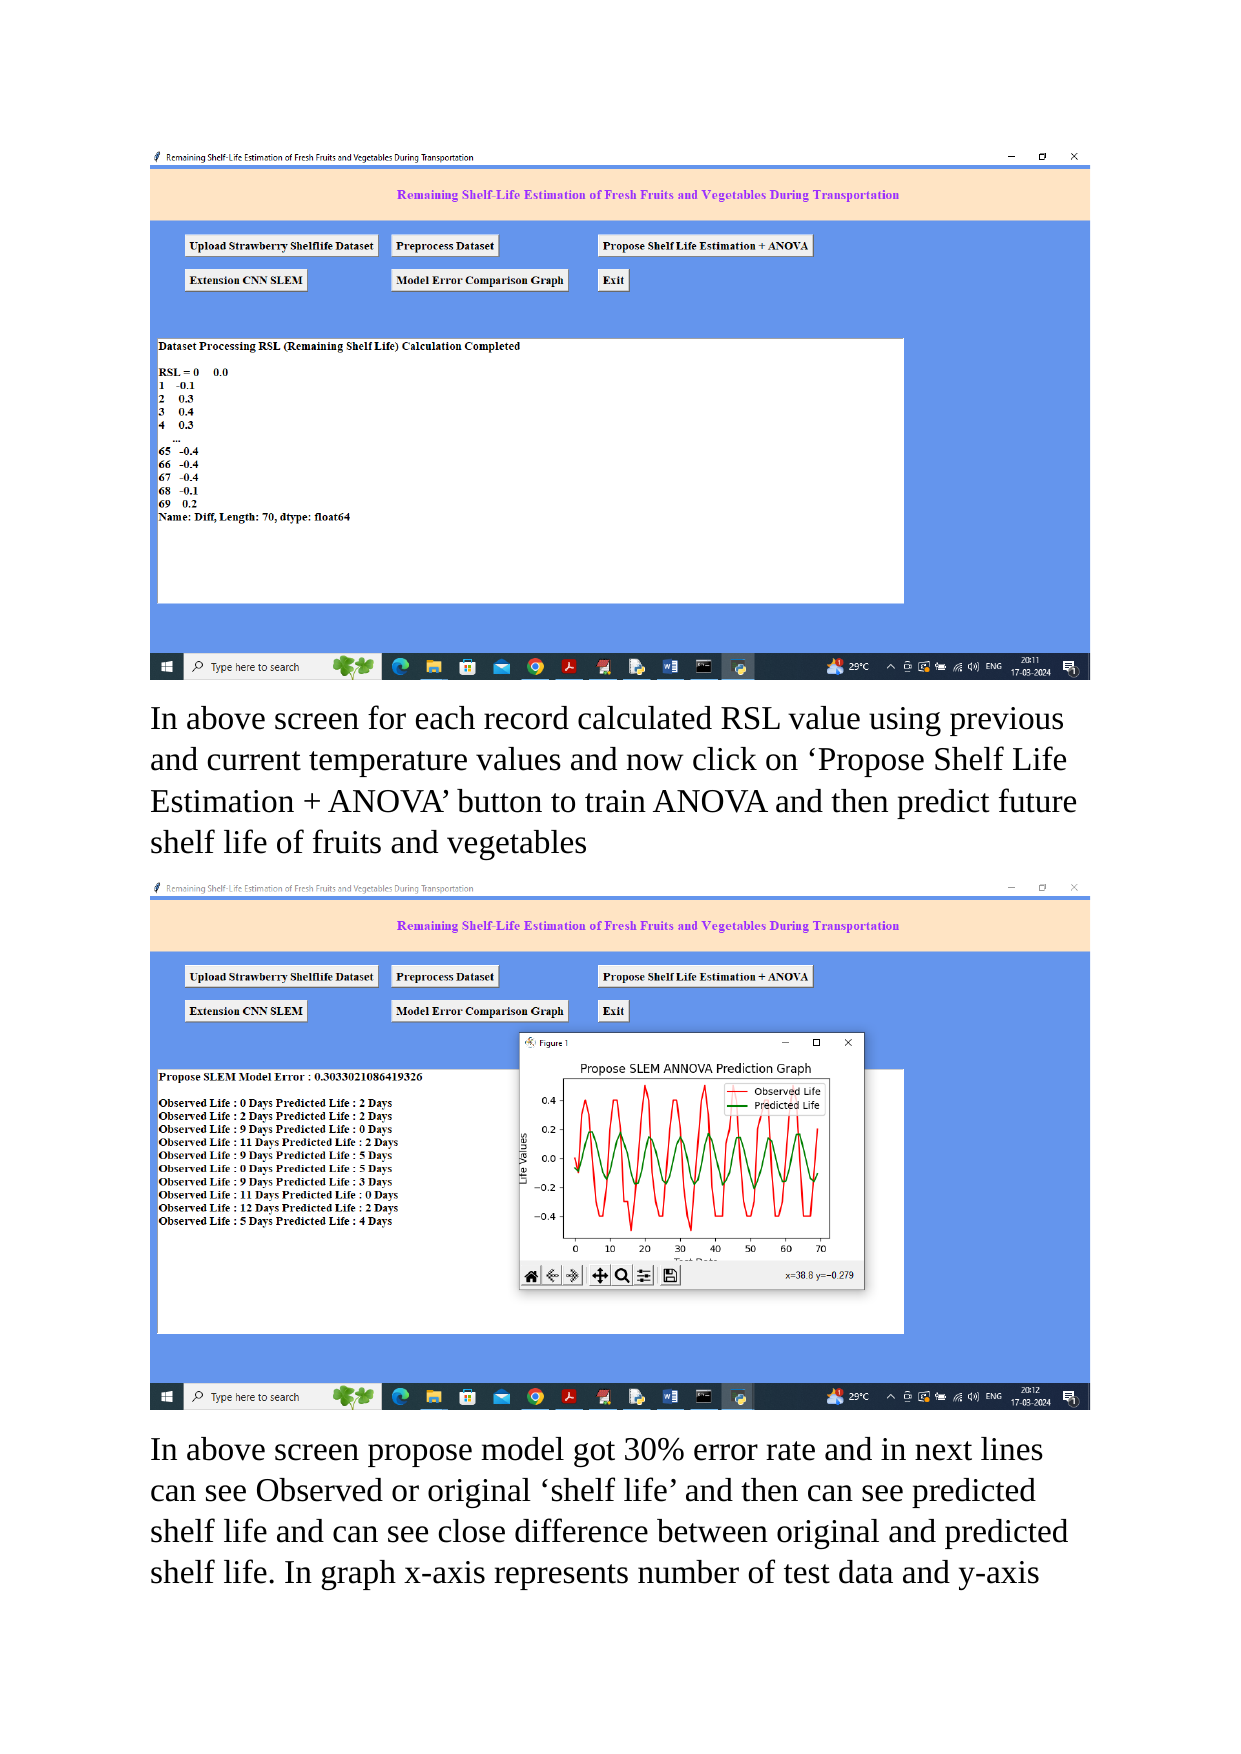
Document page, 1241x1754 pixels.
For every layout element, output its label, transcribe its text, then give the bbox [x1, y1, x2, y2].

picture [150, 150, 1091, 680]
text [150, 1429, 1090, 1591]
picture [150, 880, 1091, 1410]
text In above screen for each record calculated RSL value using previous and current temperature values and now click on ‘Propose Shelf Life Estimation + ANOVA’ button to train ANOVA and then predict future shelf life of fruits and vegetables [150, 698, 1090, 861]
